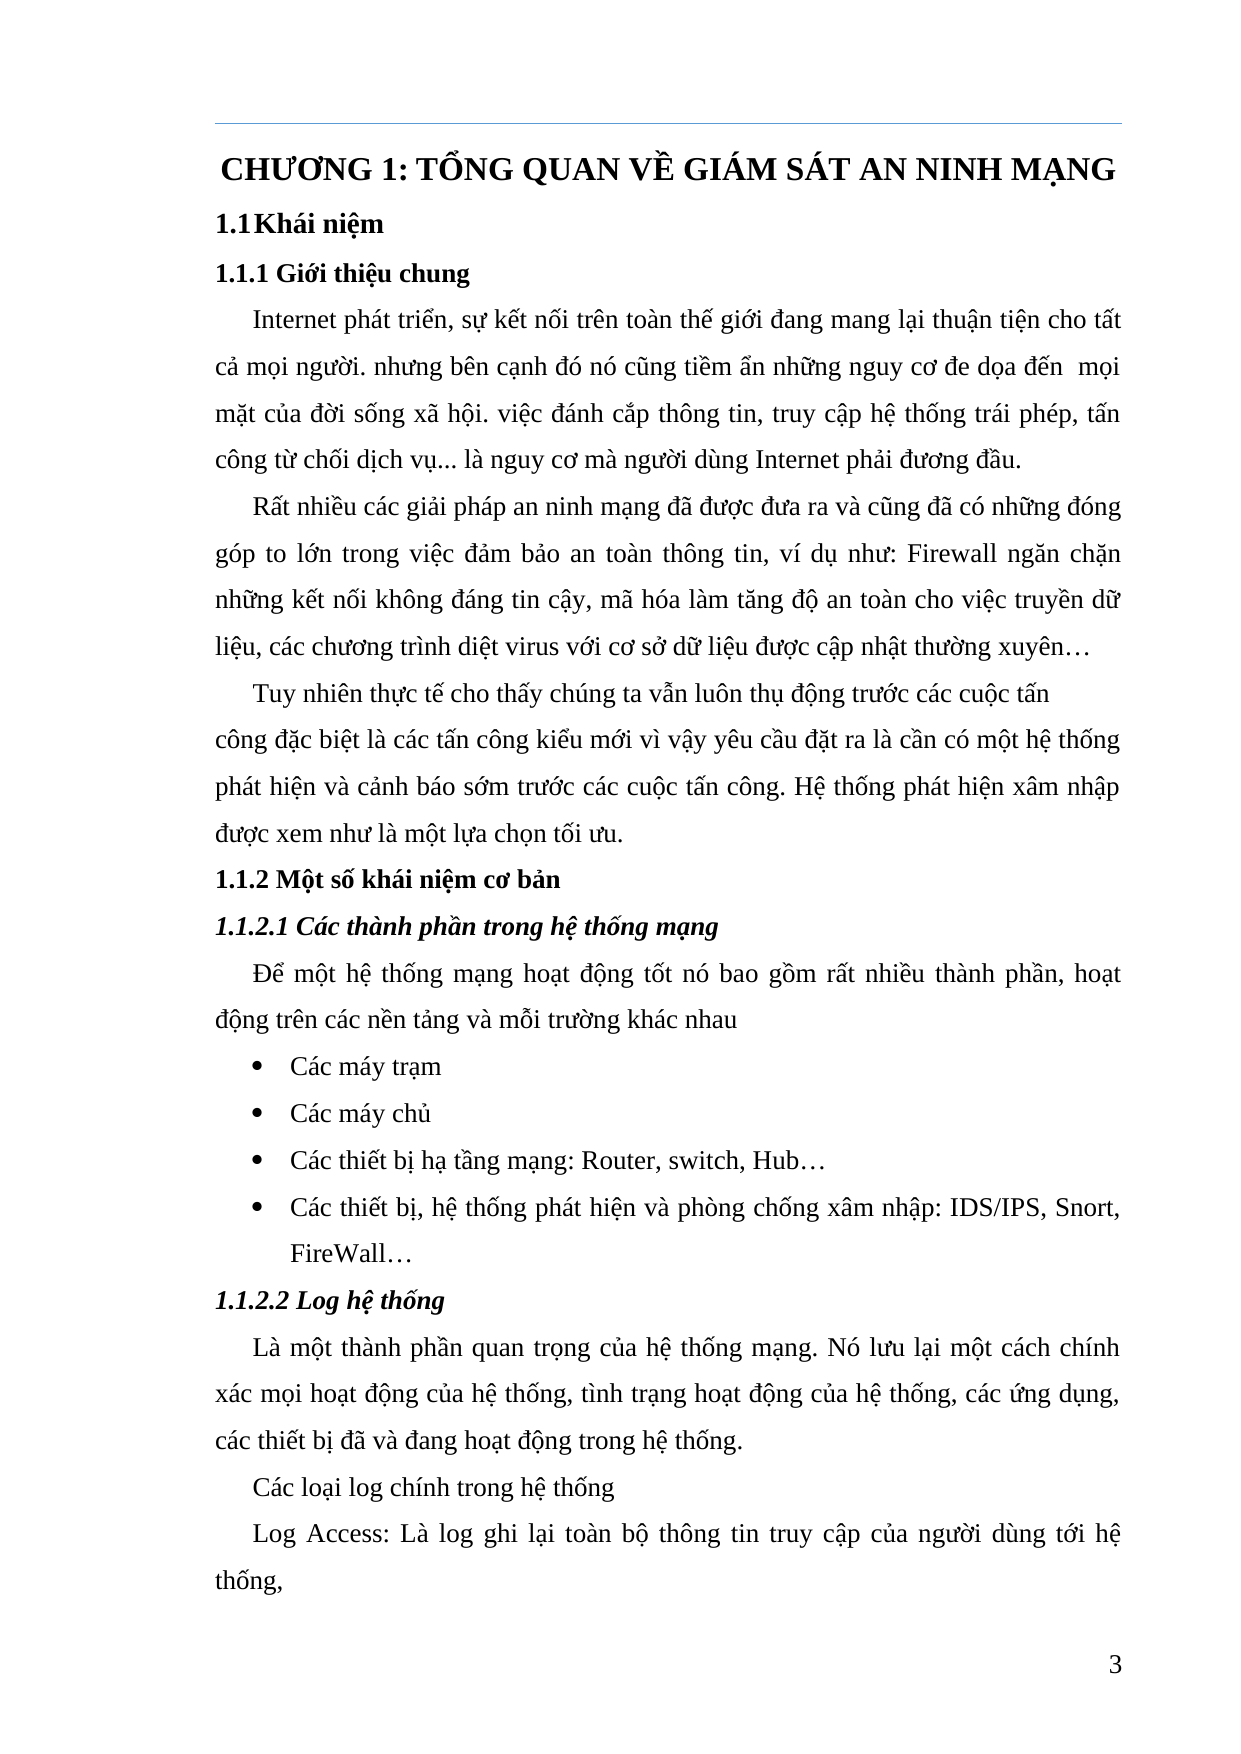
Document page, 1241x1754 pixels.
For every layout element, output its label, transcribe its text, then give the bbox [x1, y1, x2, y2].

subtitle 1.1.2.2 Log hệ thống [215, 1284, 1122, 1315]
text Tuy nhiên thực tế cho thấy chúng ta vẫn luôn thụ động trước các cuộc tấn [215, 677, 1122, 708]
text Internet phát triển, sự kết nối trên toàn thế giới đang mang lại thuận tiện cho tất cả mọi người. nhưng bên cạnh đó nó cũng tiềm ẩn những nguy cơ đe dọa đến mọi mặt của đời sống xã hội. việc đánh cắp thông tin, truy cập hệ thống trái phép, tấn công từ chối dịch vụ... là nguy cơ mà người dùng Internet phải đương đầu. [215, 303, 1122, 474]
text Rất nhiều các giải pháp an ninh mạng đã được đưa ra và cũng đã có những đóng góp to lớn trong việc đảm bảo an toàn thông tin, ví dụ như: Firewall ngăn chặn những kết nối không đáng tin cậy, mã hóa làm tăng độ an toàn cho việc truyền dữ liệu, các chương trình diệt virus với cơ sở dữ liệu được cập nhật thường xuyên… [215, 490, 1122, 661]
subtitle 1.1.2.1 Các thành phần trong hệ thống mạng [215, 910, 1122, 941]
text Log Access: Là log ghi lại toàn bộ thông tin truy cập của người dùng tới hệ thống, [215, 1517, 1122, 1595]
list Các máy trạm [252, 1050, 1122, 1081]
text Các loại log chính trong hệ thống [215, 1471, 1122, 1502]
text Để một hệ thống mạng hoạt động tốt nó bao gồm rất nhiều thành phần, hoạt động trên các nền tảng và mỗi trường khác nhau [215, 957, 1122, 1034]
subtitle 1.1.2 Một số khái niệm cơ bản [215, 863, 1122, 894]
text Là một thành phần quan trọng của hệ thống mạng. Nó lưu lại một cách chính xác mọi hoạt động của hệ thống, tình trạng hoạt động của hệ thống, các ứng dụng, các thiết bị đã và đang hoạt động trong hệ thống. [215, 1331, 1122, 1455]
list Các thiết bị hạ tầng mạng: Router, switch, Hub… [252, 1144, 1122, 1175]
subtitle CHƯƠNG 1: TỔNG QUAN VỀ GIÁM SÁT AN NINH MẠNG [215, 149, 1122, 187]
text công đặc biệt là các tấn công kiểu mới vì vậy yêu cầu đặt ra là cần có một hệ thống phát hiện và cảnh báo sớm trước các cuộc tấn công. Hệ thống phát hiện xâm nhập được xem như là một lựa chọn tối ưu. [215, 723, 1122, 848]
list Các máy chủ [252, 1097, 1122, 1128]
subtitle 1.1.1 Giới thiệu chung [215, 257, 1122, 288]
list Các thiết bị, hệ thống phát hiện và phòng chống xâm nhập: IDS/IPS, Snort, FireWall… [252, 1191, 1122, 1268]
subtitle Khái niệm [215, 206, 1122, 240]
